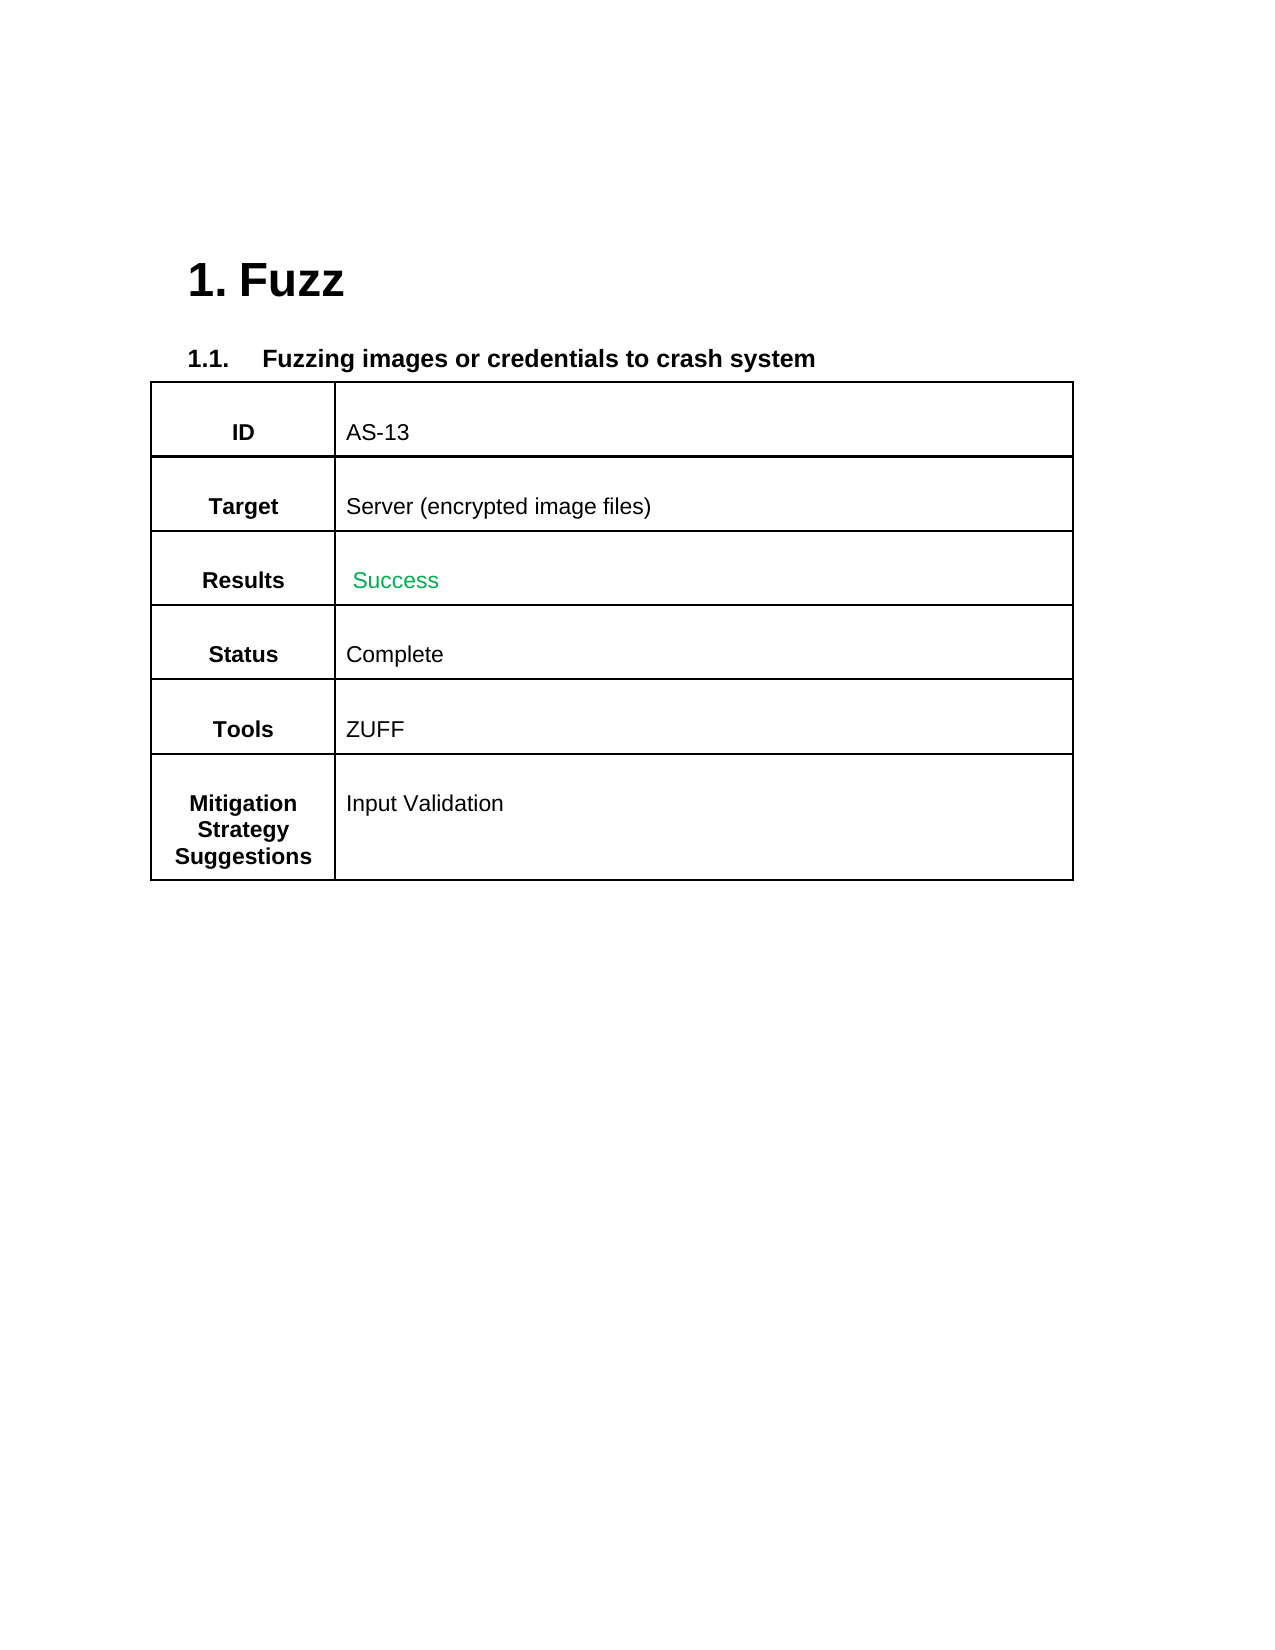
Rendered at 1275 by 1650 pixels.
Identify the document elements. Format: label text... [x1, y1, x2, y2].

table_cell Target [152, 458, 334, 529]
table_header AS-13 [336, 383, 1072, 455]
table_cell Mitigation Strategy Suggestions [152, 755, 334, 879]
table_cell Server (encrypted image files) [336, 458, 1072, 529]
table_header ID [152, 383, 334, 455]
table_cell Results [152, 532, 334, 604]
subtitle 1. Fuzz [187, 251, 1125, 306]
subtitle 1.1. Fuzzing images or credentials to crash system [187, 344, 1125, 373]
table_cell Complete [336, 606, 1072, 678]
table_cell Success [336, 532, 1072, 604]
table_cell Status [152, 606, 334, 678]
table_cell ZUFF [336, 680, 1072, 752]
table_cell Tools [152, 680, 334, 752]
table_cell Input Validation [336, 755, 1072, 879]
